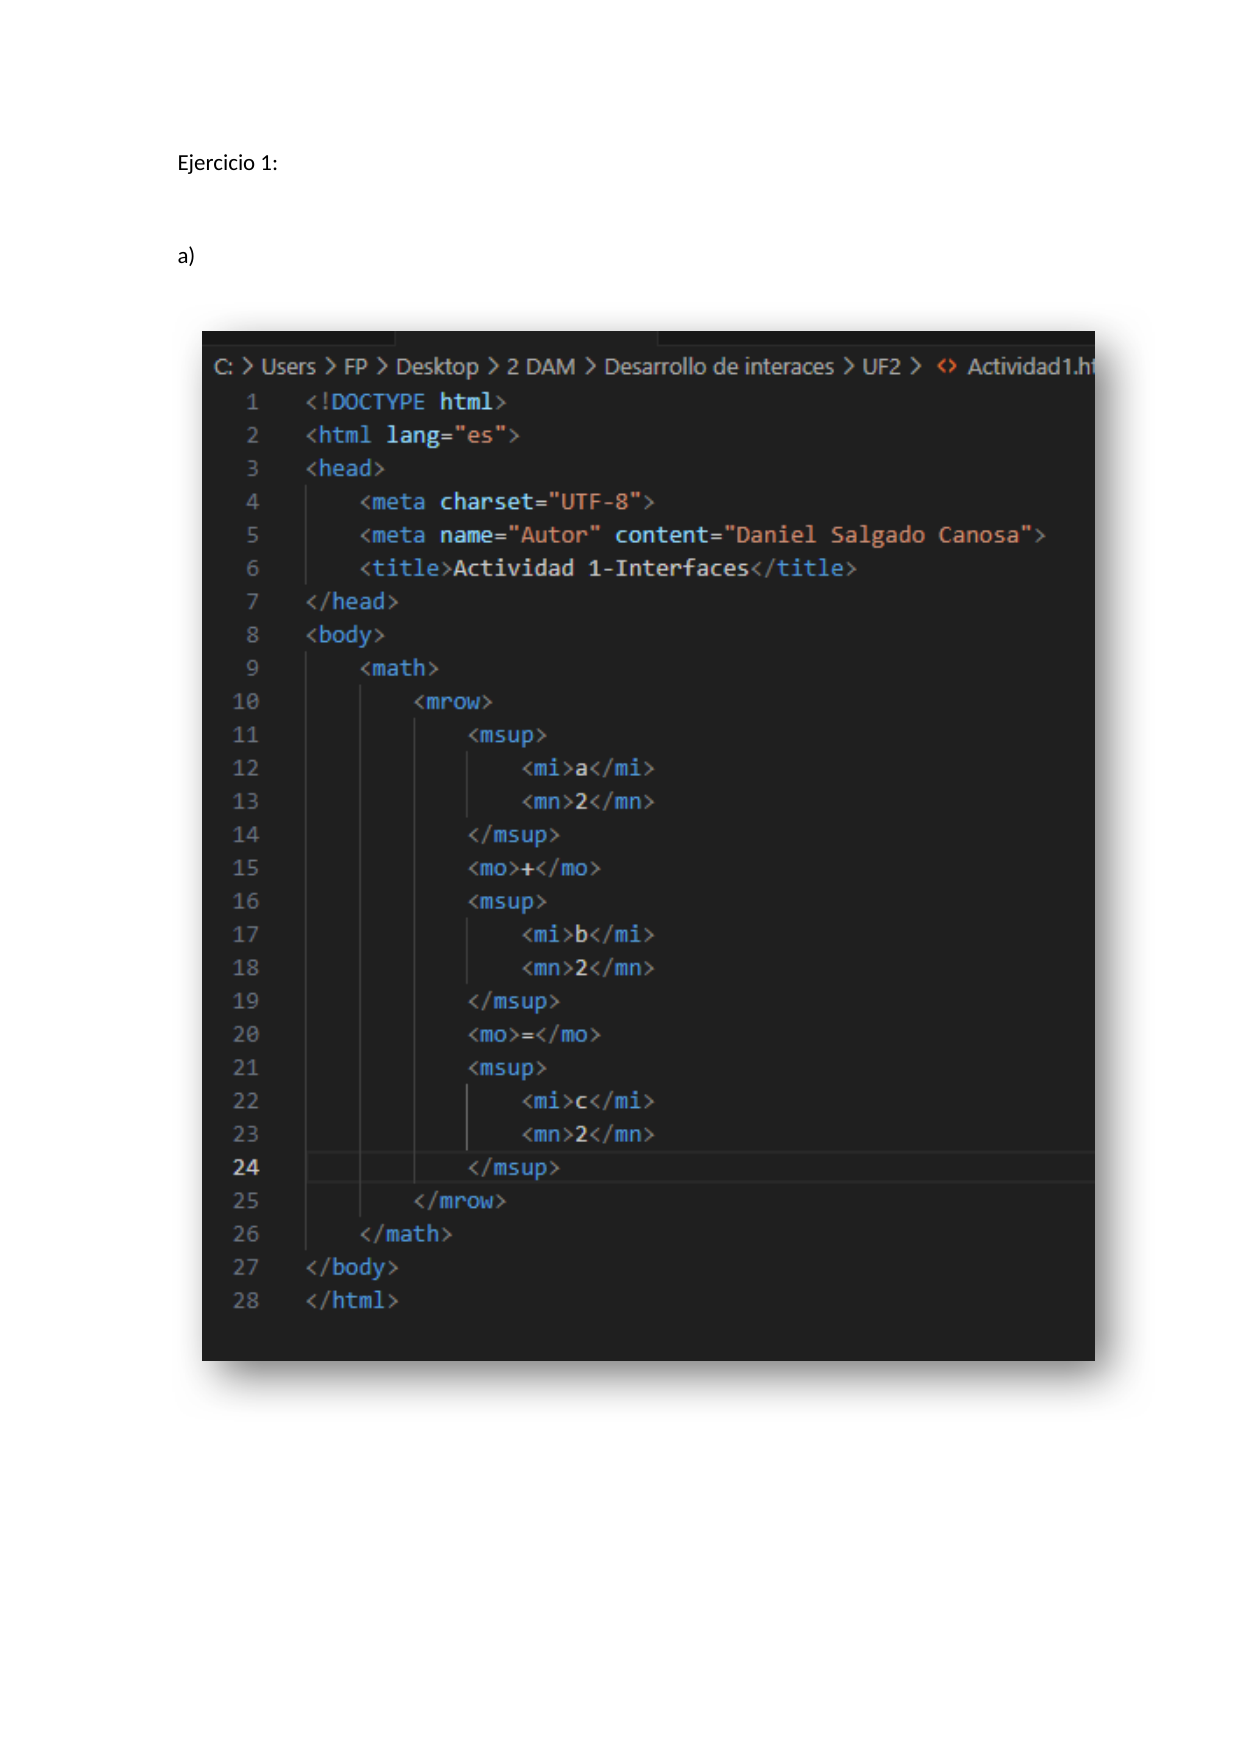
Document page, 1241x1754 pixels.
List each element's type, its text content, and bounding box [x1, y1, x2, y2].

picture [202, 331, 1095, 1361]
text Ejercicio 1: [177, 148, 1063, 176]
text a) [177, 241, 1063, 269]
